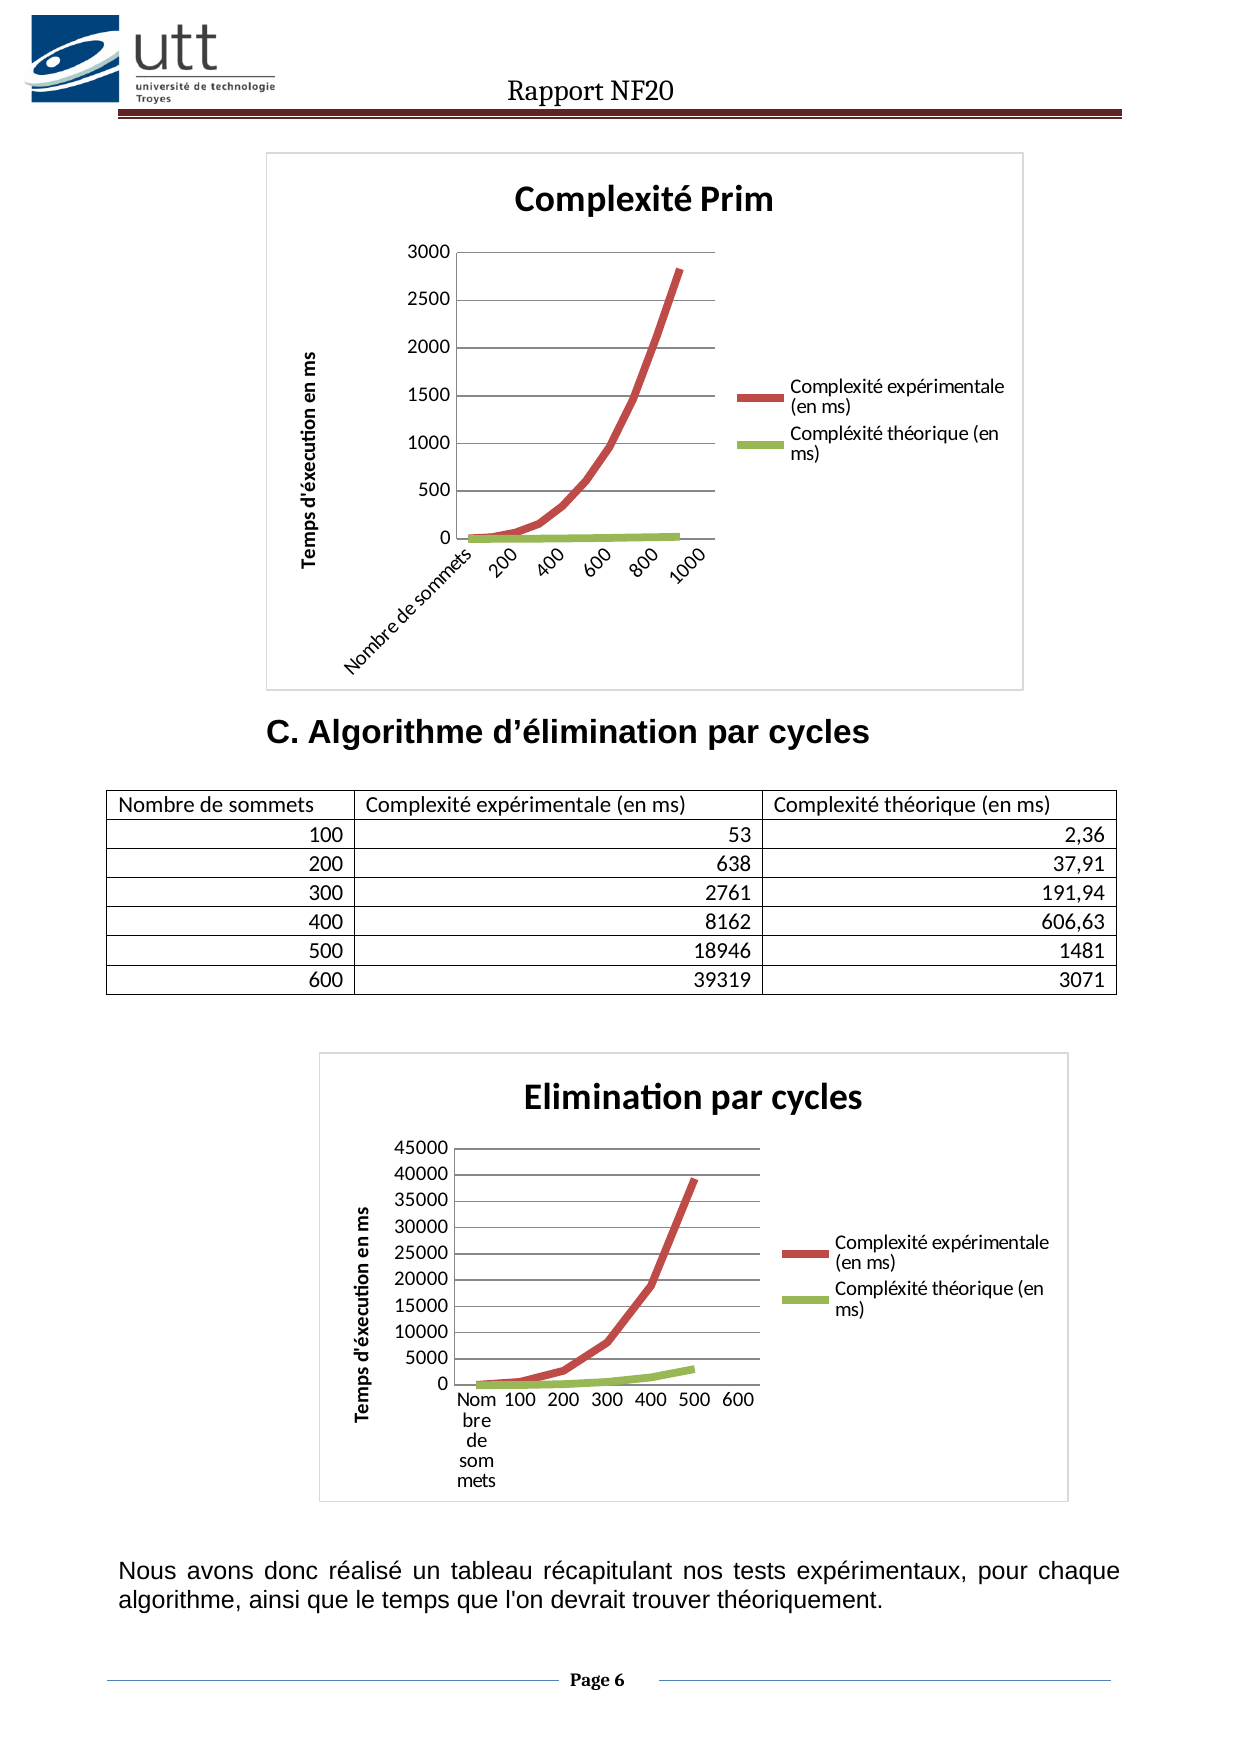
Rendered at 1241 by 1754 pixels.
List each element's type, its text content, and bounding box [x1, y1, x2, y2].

picture [23, 15, 275, 104]
table_header Nombre de sommets [107, 791, 354, 819]
text Nous avons donc réalisé un tableau récapitulant nos tests expérimentaux, pour chaque algorithme, ainsi que le temps que l'on devrait trouver théoriquement. [118, 1556, 1122, 1613]
table_cell 100 [107, 820, 354, 848]
table_cell 400 [107, 907, 354, 935]
table_cell 53 [355, 820, 762, 848]
table_cell 2761 [355, 878, 762, 906]
table_cell 606,63 [763, 907, 1116, 935]
table_cell 1481 [763, 936, 1116, 964]
table_cell 37,91 [763, 849, 1116, 877]
table_cell 191,94 [763, 878, 1116, 906]
table_cell 300 [107, 878, 354, 906]
table_cell 2,36 [763, 820, 1116, 848]
table_header Complexité expérimentale (en ms) [355, 791, 762, 819]
table_cell 39319 [355, 966, 762, 994]
table_cell 638 [355, 849, 762, 877]
table_header Complexité théorique (en ms) [763, 791, 1116, 819]
table_cell 8162 [355, 907, 762, 935]
table_cell 3071 [763, 966, 1116, 994]
subtitle Algorithme d’élimination par cycles [266, 712, 1122, 750]
table_cell 200 [107, 849, 354, 877]
table_cell 18946 [355, 936, 762, 964]
table_cell 500 [107, 936, 354, 964]
table_cell 600 [107, 966, 354, 994]
